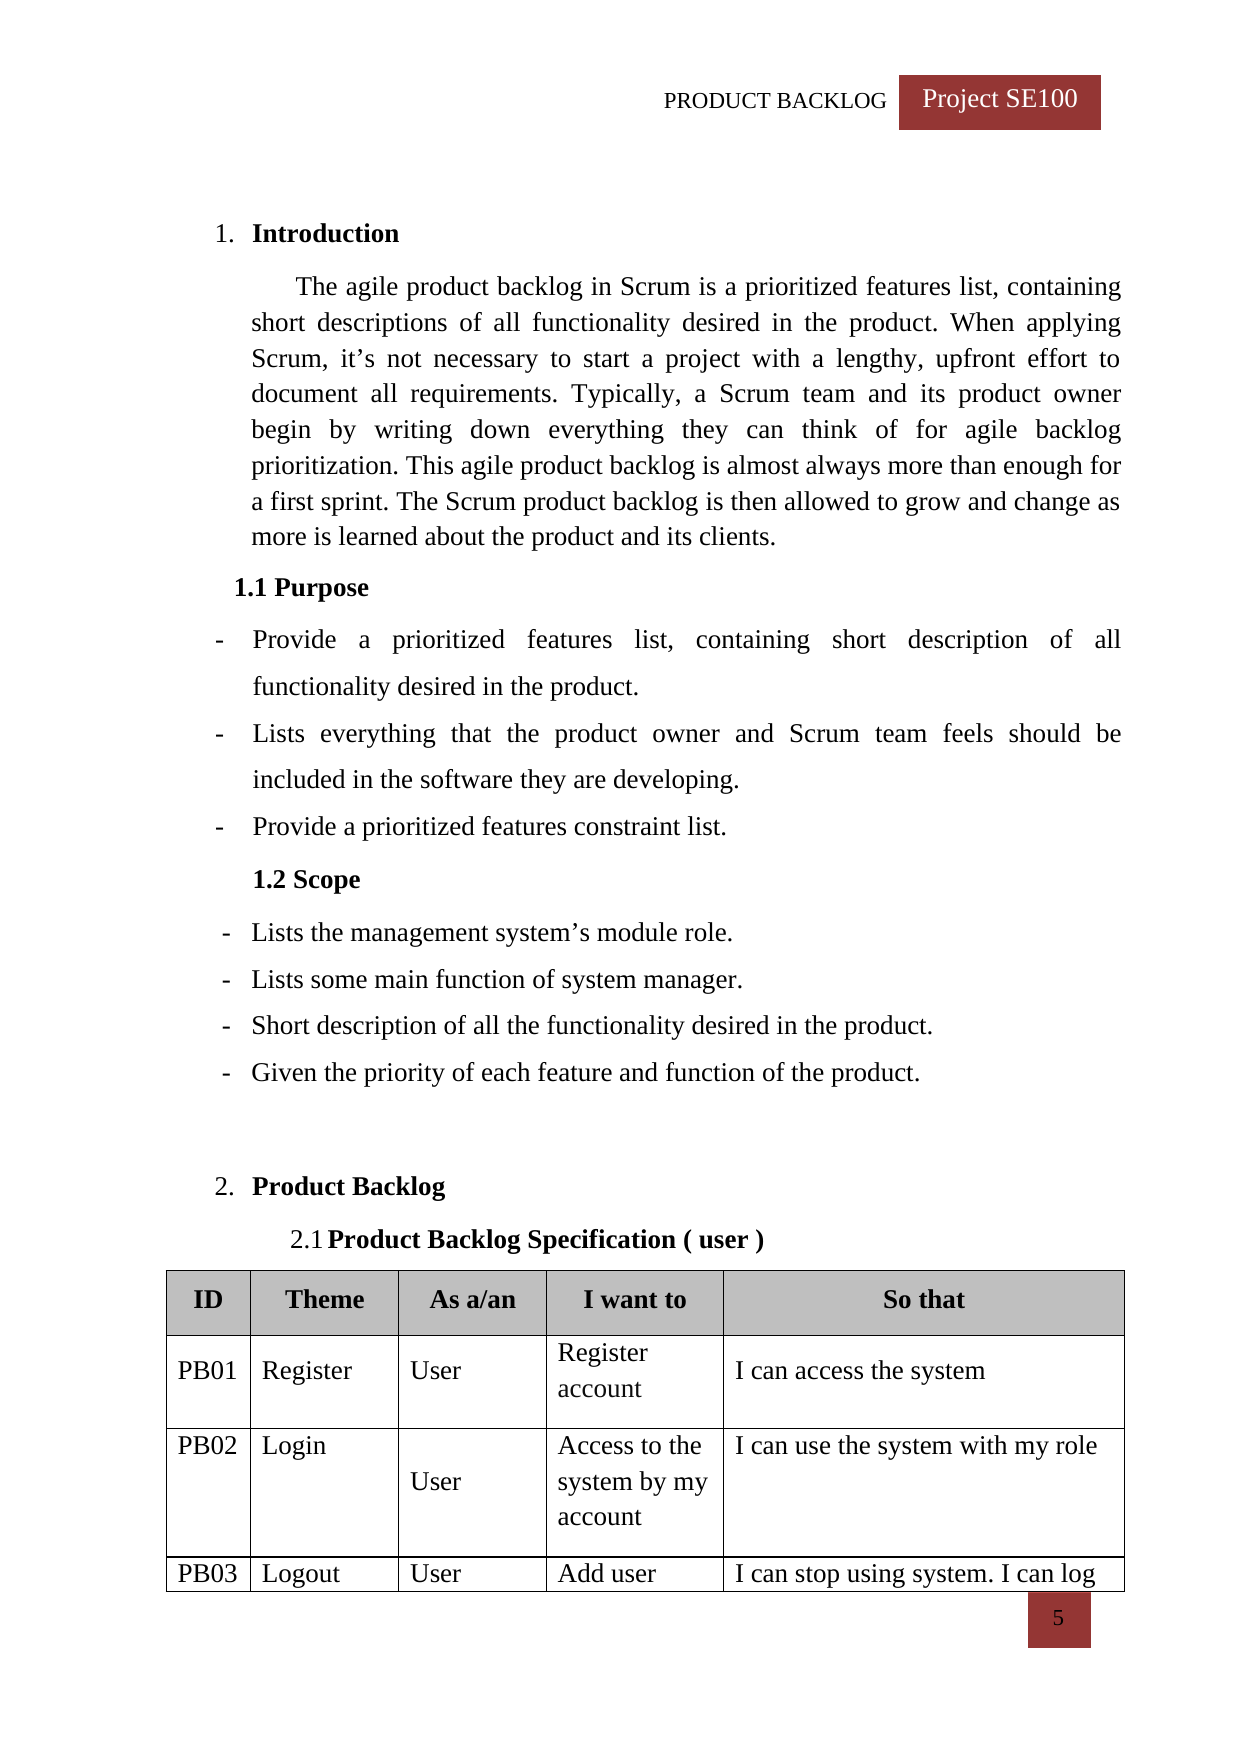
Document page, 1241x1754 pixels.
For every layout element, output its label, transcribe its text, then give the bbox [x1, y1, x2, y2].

list Short description of all the functionality desired in the product. [222, 1009, 1122, 1041]
list Provide a prioritized features constraint list. [215, 810, 1122, 841]
list Provide a prioritized features list, containing short description of all functionality desired in the product. [215, 624, 1122, 701]
table_header Theme [251, 1271, 398, 1335]
subtitle 1.2 Scope [252, 863, 1122, 894]
table_cell Register account [547, 1336, 723, 1428]
table_header As a/an [399, 1271, 546, 1335]
table_cell I can use the system with my role [724, 1429, 1124, 1556]
list Lists some main function of system manager. [222, 963, 1122, 994]
table_cell PB01 [167, 1336, 250, 1428]
table_cell Register [251, 1336, 398, 1428]
table_cell Add user [547, 1558, 723, 1591]
table_cell User [399, 1558, 546, 1591]
table_cell Logout [251, 1558, 398, 1591]
table_cell Login [251, 1429, 398, 1556]
text The agile product backlog in Scrum is a prioritized features list, containing short descriptions of all functionality desired in the product. When applying Scrum, it’s not necessary to start a project with a lengthy, upfront effort to document all requirements. Typically, a Scrum team and its product owner begin by writing down everything they can think of for agile backlog prioritization. This agile product backlog is almost always more than enough for a first sprint. The Scrum product backlog is then allowed to grow and change as more is learned about the product and its clients. [251, 270, 1122, 552]
table_cell I can access the system [724, 1336, 1124, 1428]
table_cell User [399, 1336, 546, 1428]
table_cell User [399, 1429, 546, 1556]
list Given the priority of each feature and function of the product. [222, 1056, 1122, 1087]
subtitle Introduction [214, 217, 1122, 248]
table_header I want to [547, 1271, 723, 1335]
subtitle Product Backlog [214, 1170, 1122, 1201]
subtitle 1.1 Purpose [233, 571, 1122, 602]
table_cell PB02 [167, 1429, 250, 1556]
table_cell PB03 [167, 1558, 250, 1591]
subtitle Product Backlog Specification ( user ) [290, 1223, 1122, 1254]
table_header So that [724, 1271, 1124, 1335]
table_cell Access to the system by my account [547, 1429, 723, 1556]
table_header ID [167, 1271, 250, 1335]
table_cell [724, 1558, 1124, 1591]
list Lists everything that the product owner and Scrum team feels should be included in the software they are developing. [215, 717, 1122, 795]
list Lists the management system’s module role. [222, 916, 1122, 947]
